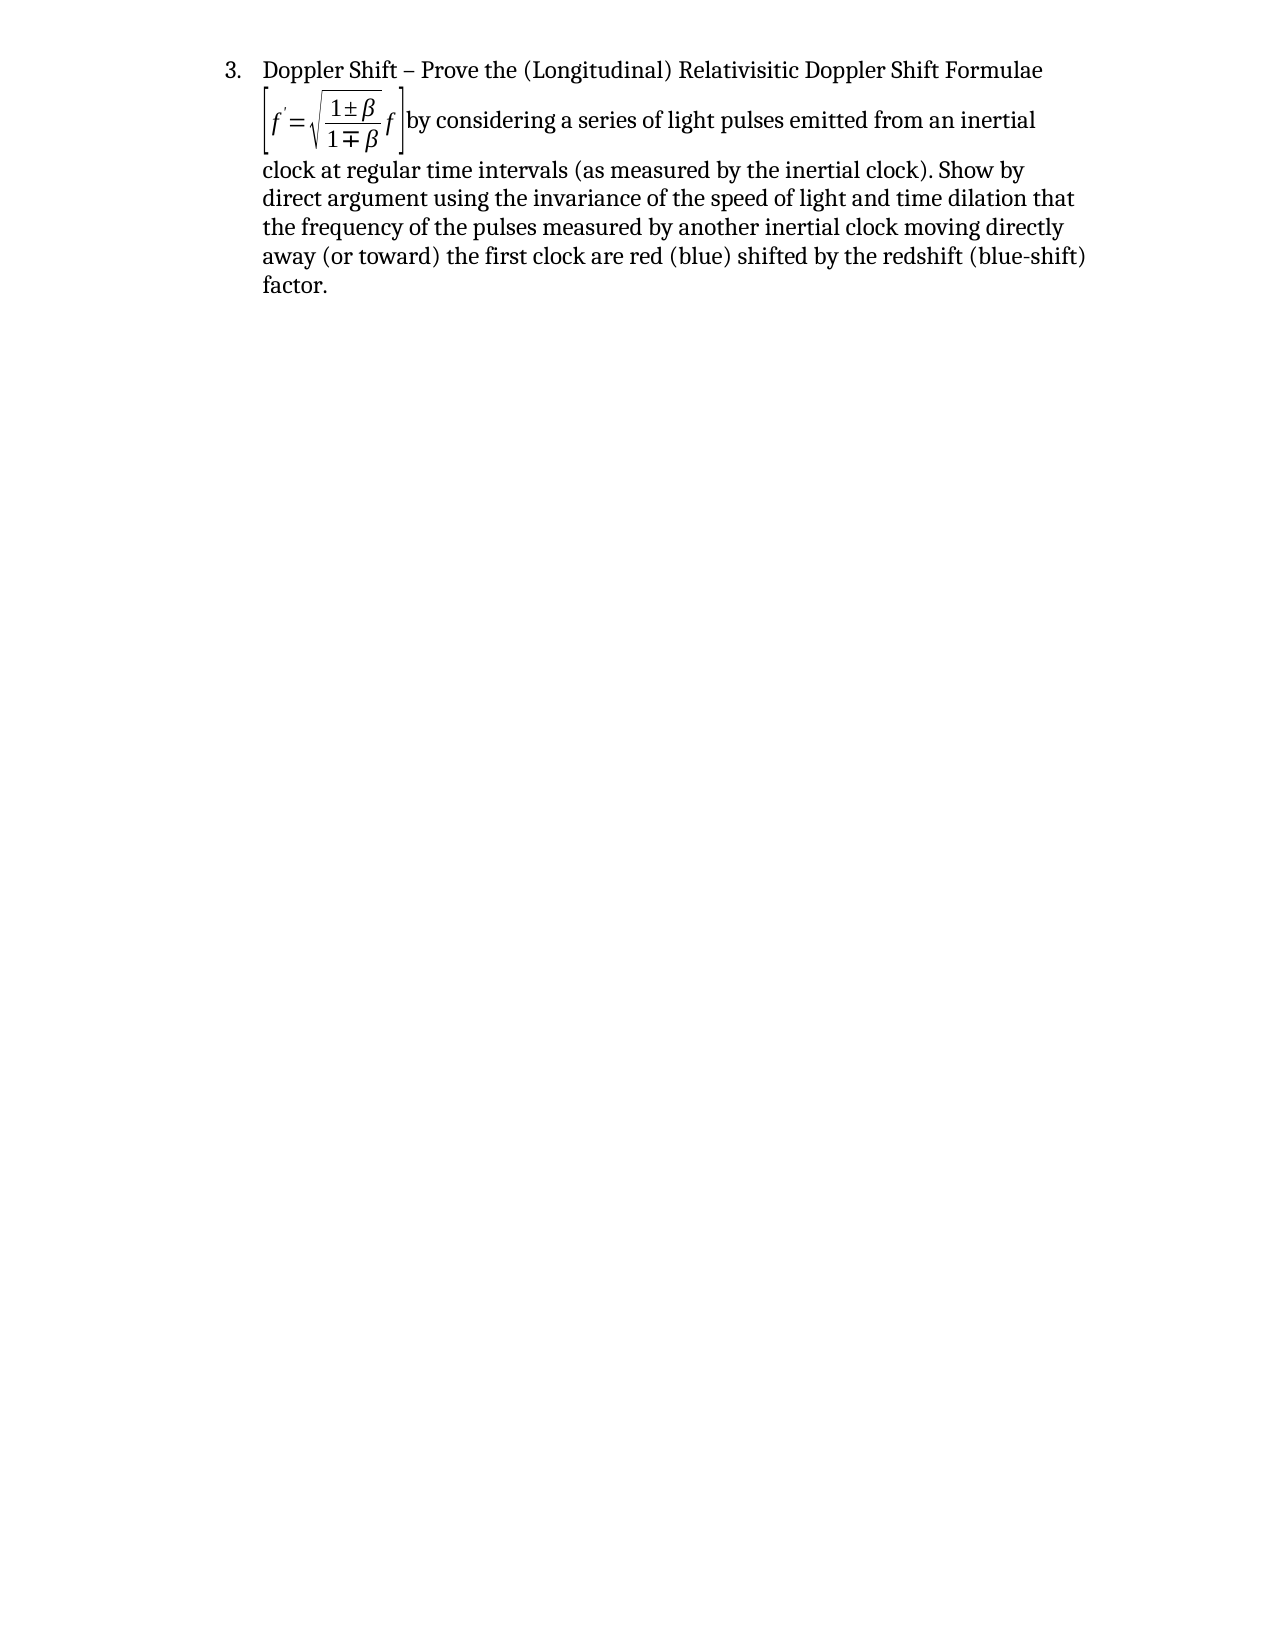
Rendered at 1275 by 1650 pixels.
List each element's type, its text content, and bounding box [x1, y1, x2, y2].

list Doppler Shift – Prove the (Longitudinal) Relativisitic Doppler Shift Formulae by considering a series of light pulses emitted from an inertial clock at regular time intervals (as measured by the inertial clock). Show by direct argument using the invariance of the speed of light and time dilation that the frequency of the pulses measured by another inertial clock moving directly away (or toward) the first clock are red (blue) shifted by the redshift (blue-shift) factor. [225, 56, 1087, 299]
